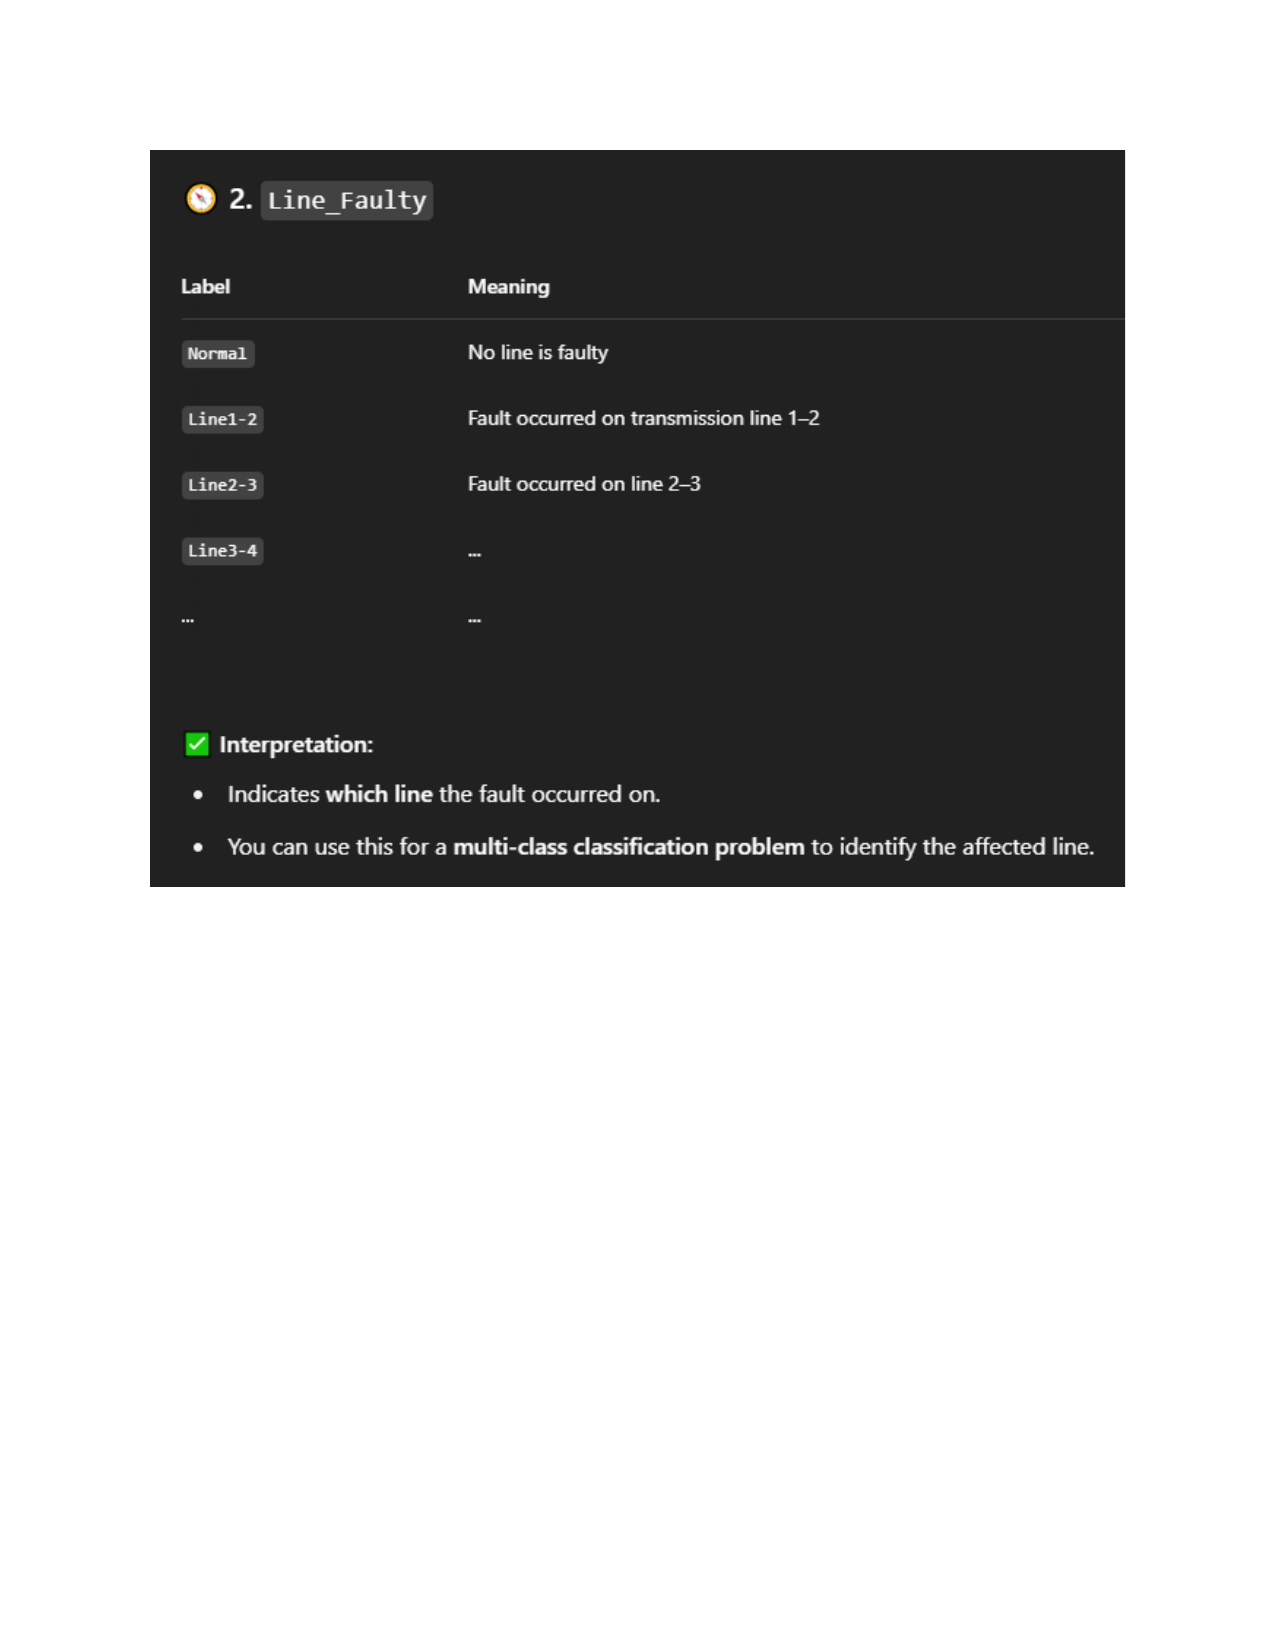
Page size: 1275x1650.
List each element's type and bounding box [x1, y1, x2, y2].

picture [150, 150, 1125, 887]
